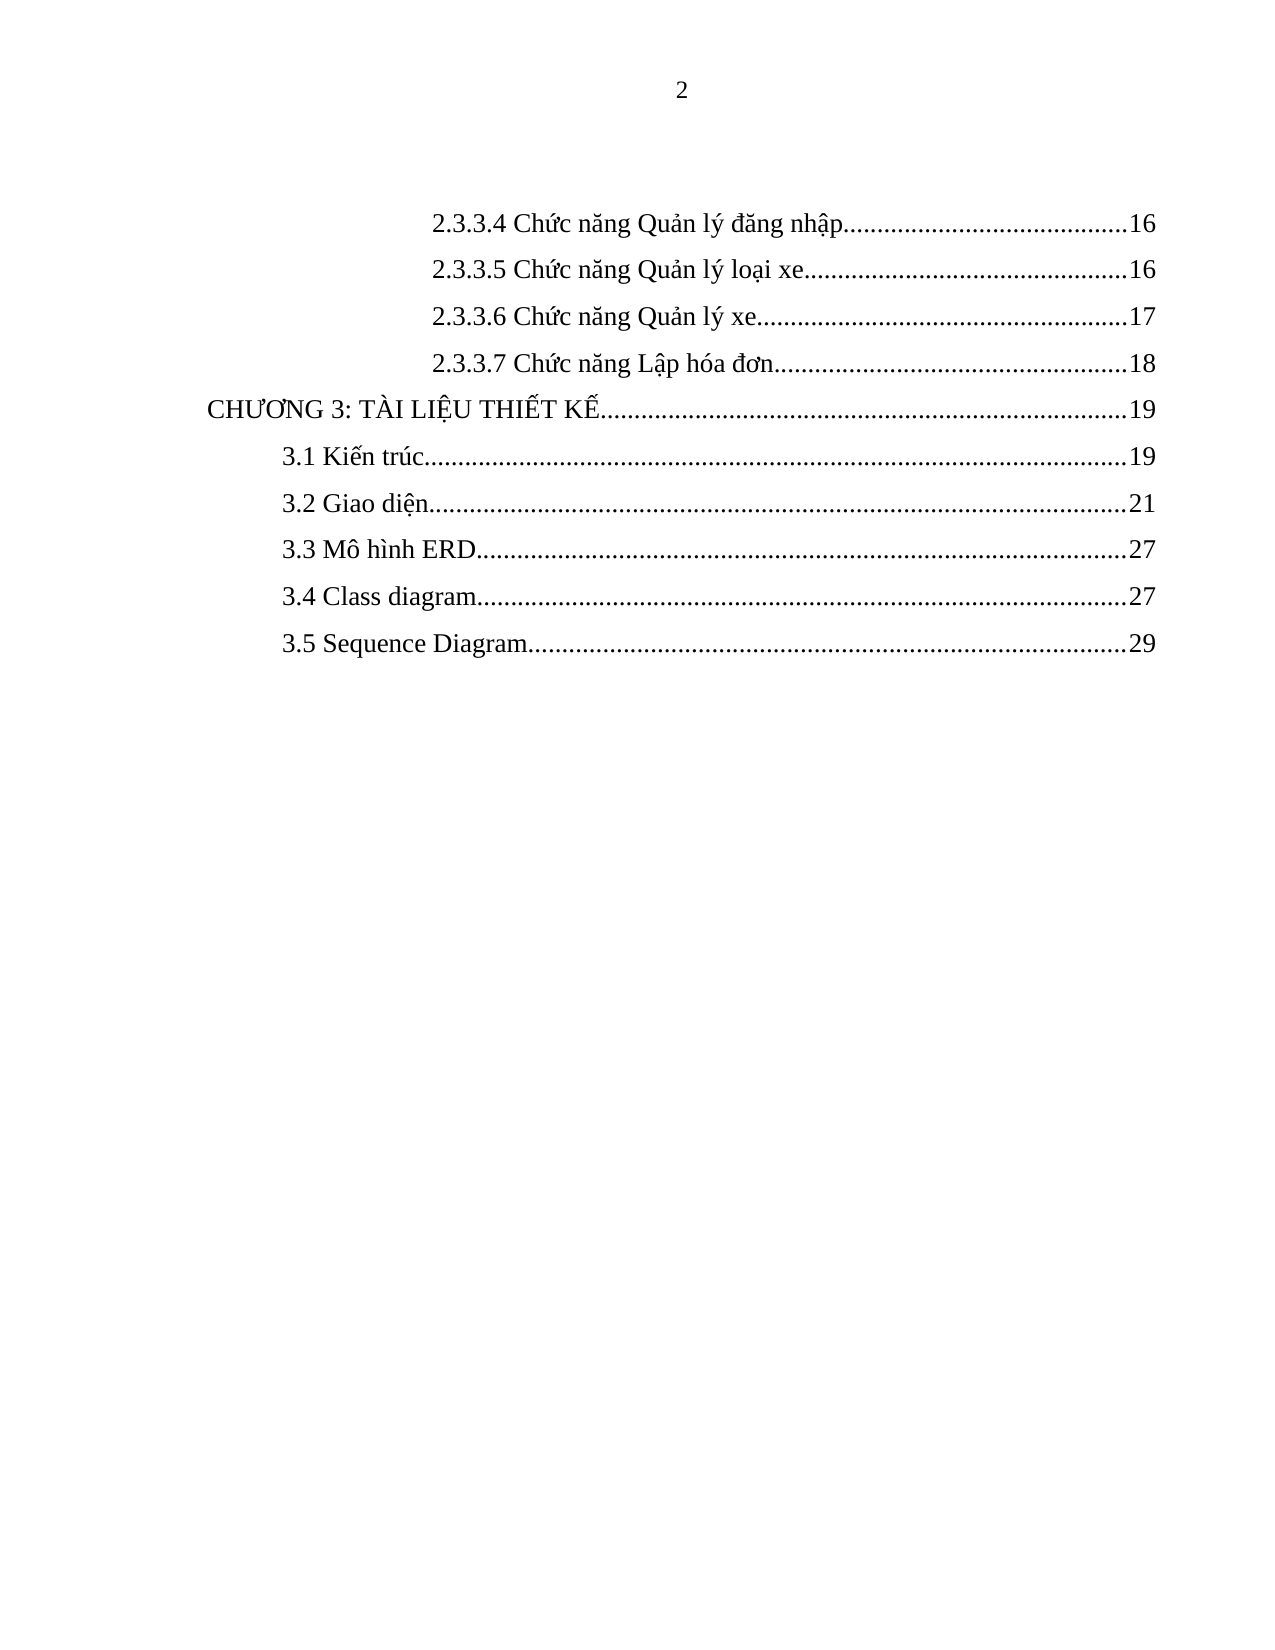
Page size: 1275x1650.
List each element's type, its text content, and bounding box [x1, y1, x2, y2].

text 3.1 Kiến trúc 19 [282, 440, 1157, 471]
text 3.5 Sequence Diagram 29 [282, 627, 1157, 658]
text 2.3.3.4 Chức năng Quản lý đăng nhập 16 [432, 207, 1157, 238]
text CHƯƠNG 3: TÀI LIỆU THIẾT KẾ 19 [207, 393, 1157, 424]
text 3.2 Giao diện 21 [282, 487, 1157, 518]
text 3.3 Mô hình ERD 27 [282, 533, 1157, 564]
text 2.3.3.5 Chức năng Quản lý loại xe 16 [432, 253, 1157, 284]
text 2.3.3.6 Chức năng Quản lý xe 17 [432, 300, 1157, 331]
text 2.3.3.7 Chức năng Lập hóa đơn 18 [432, 347, 1157, 378]
text 3.4 Class diagram 27 [282, 580, 1157, 611]
